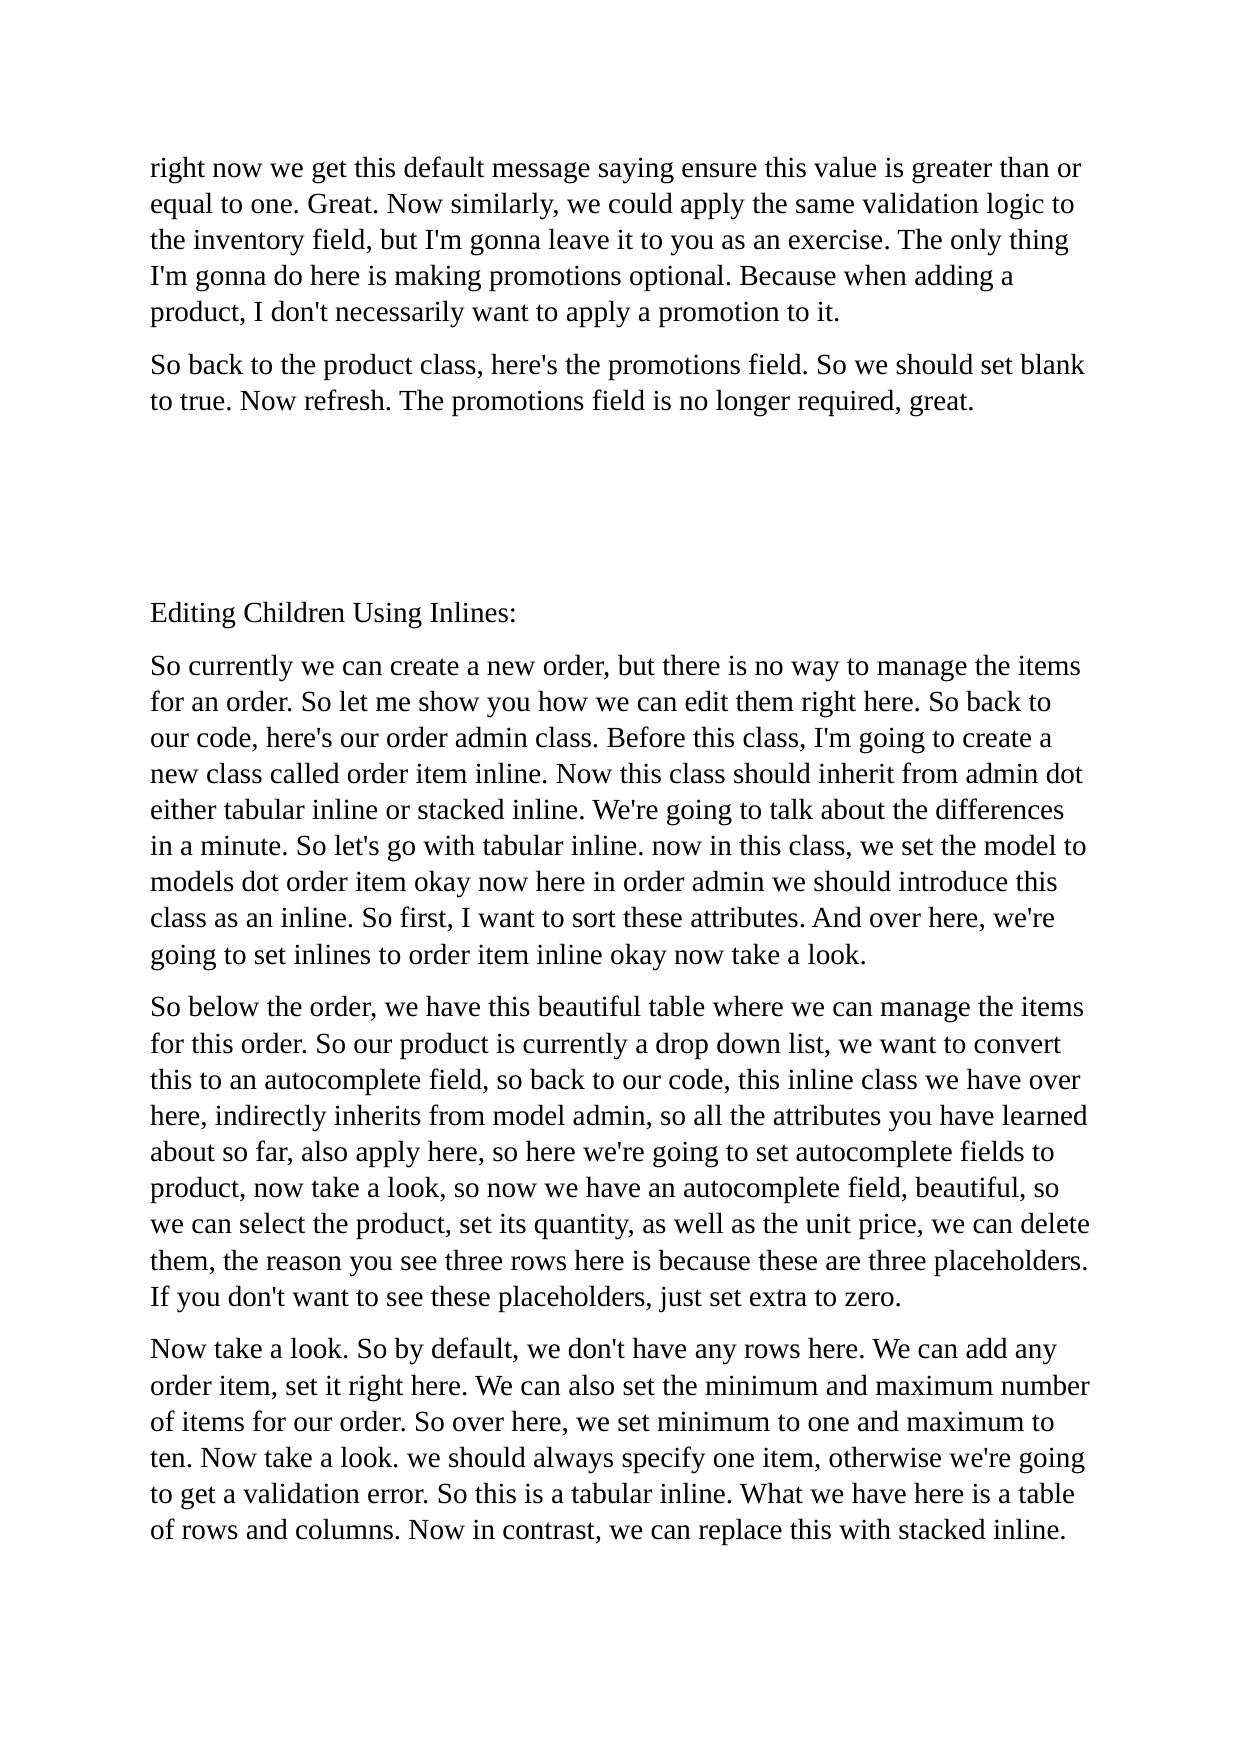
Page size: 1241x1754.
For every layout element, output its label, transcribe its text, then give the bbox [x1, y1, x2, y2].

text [150, 1332, 1090, 1546]
text So currently we can create a new order, but there is no way to manage the items for an order. So let me show you how we can edit them right here. So back to our code, here's our order admin class. Before this class, I'm going to create a new class called order item inline. Now this class should inherit from admin dot either tabular inline or stacked inline. We're going to talk about the differences in a minute. So let's go with tabular inline. now in this class, we set the model to models dot order item okay now here in order admin we should introduce this class as an inline. So first, I want to sort these attributes. And over here, we're going to set inlines to order item inline okay now take a look. [150, 648, 1090, 970]
text Editing Children Using Inlines: [150, 595, 1090, 628]
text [150, 150, 1090, 328]
text So below the order, we have this beautiful table where we can manage the items for this order. So our product is currently a drop down list, we want to convert this to an autocomplete field, so back to our code, this inline class we have over here, indirectly inherits from model admin, so all the attributes you have learned about so far, also apply here, so here we're going to set autocomplete fields to product, now take a look, so now we have an autocomplete field, beautiful, so we can select the product, set its quantity, as well as the unit price, we can delete them, the reason you see three rows here is because these are three placeholders. If you don't want to see these placeholders, just set extra to zero. [150, 989, 1090, 1312]
text So back to the product class, here's the promotions field. So we should set blank to true. Now refresh. The promotions field is no longer required, great. [150, 347, 1090, 417]
